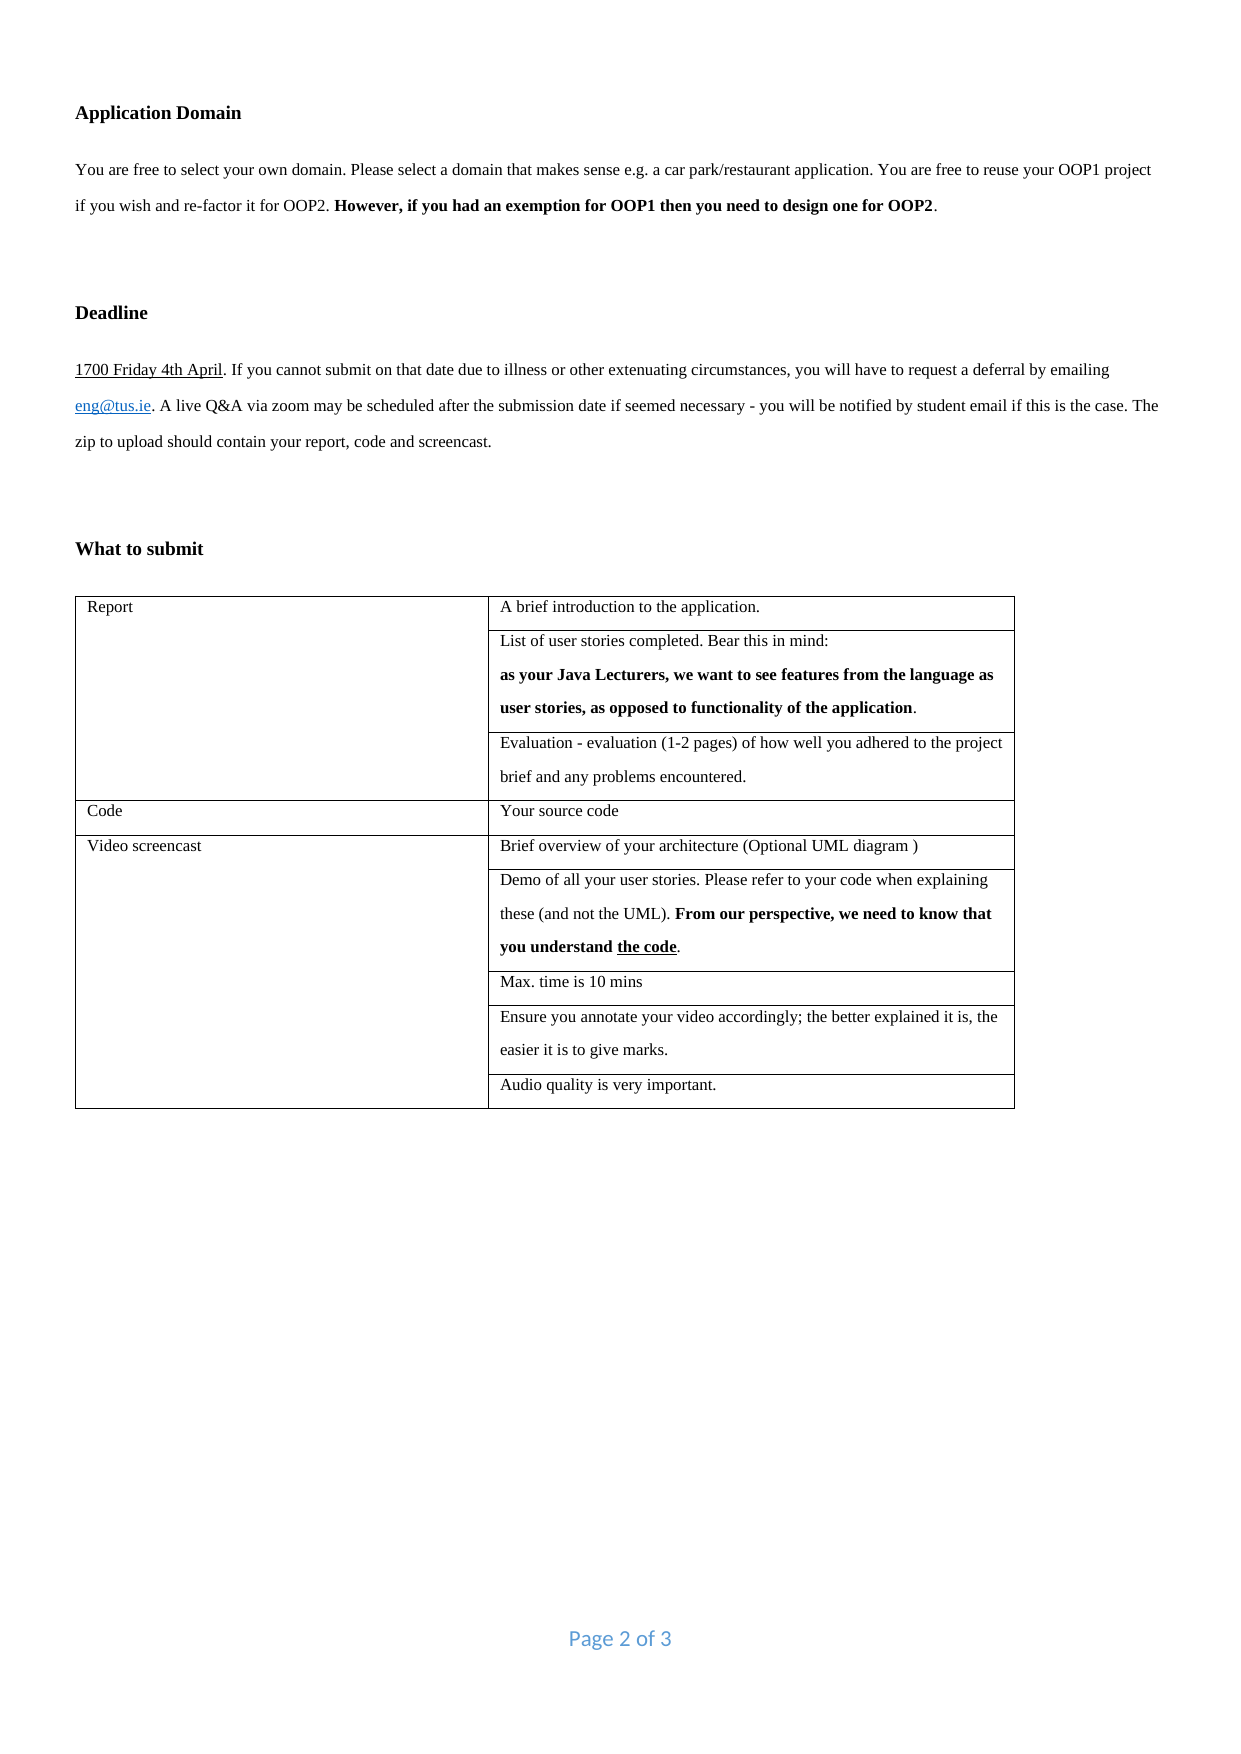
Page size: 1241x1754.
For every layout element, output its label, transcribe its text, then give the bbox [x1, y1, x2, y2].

table_cell Brief overview of your architecture (Optional UML diagram ) [489, 836, 1014, 869]
table_header Report [76, 597, 488, 800]
table_cell Audio quality is very important. [489, 1075, 1014, 1108]
table_cell Evaluation - evaluation (1-2 pages) of how well you adhered to the project brief and any problems encountered. [489, 733, 1014, 800]
text You are free to select your own domain. Please select a domain that makes sense e.g. a car park/restaurant application. You are free to reuse your OOP1 project if you wish and re-factor it for OOP2. However, if you had an exemption for OOP1 then you need to design one for OOP2. [75, 160, 1165, 229]
table_cell List of user stories completed. Bear this in mind: as your Java Lecturers, we want to see features from the language as user stories, as opposed to functionality of the application. [489, 631, 1014, 732]
table_cell Your source code [489, 801, 1014, 834]
text What to submit [75, 537, 1165, 576]
table_cell Max. time is 10 mins [489, 972, 1014, 1005]
table_cell Code [76, 801, 488, 834]
table_cell Demo of all your user stories. Please refer to your code when explaining these (and not the UML). From our perspective, we need to know that you understand the code. [489, 870, 1014, 971]
text Application Domain [75, 102, 1165, 140]
table_header A brief introduction to the application. [489, 597, 1014, 630]
text Deadline [75, 302, 1165, 340]
table_cell Ensure you annotate your video accordingly; the better explained it is, the easier it is to give marks. [489, 1006, 1014, 1073]
text 1700 Friday 4th April. If you cannot submit on that date due to illness or other extenuating circumstances, you will have to request a deferral by emailing eng@tus.ie. A live Q&A via zoom may be scheduled after the submission date if seemed necessary - you will be notified by student email if this is the case. The zip to upload should contain your report, code and screencast. [75, 359, 1165, 465]
table_cell Video screencast [76, 836, 488, 1108]
